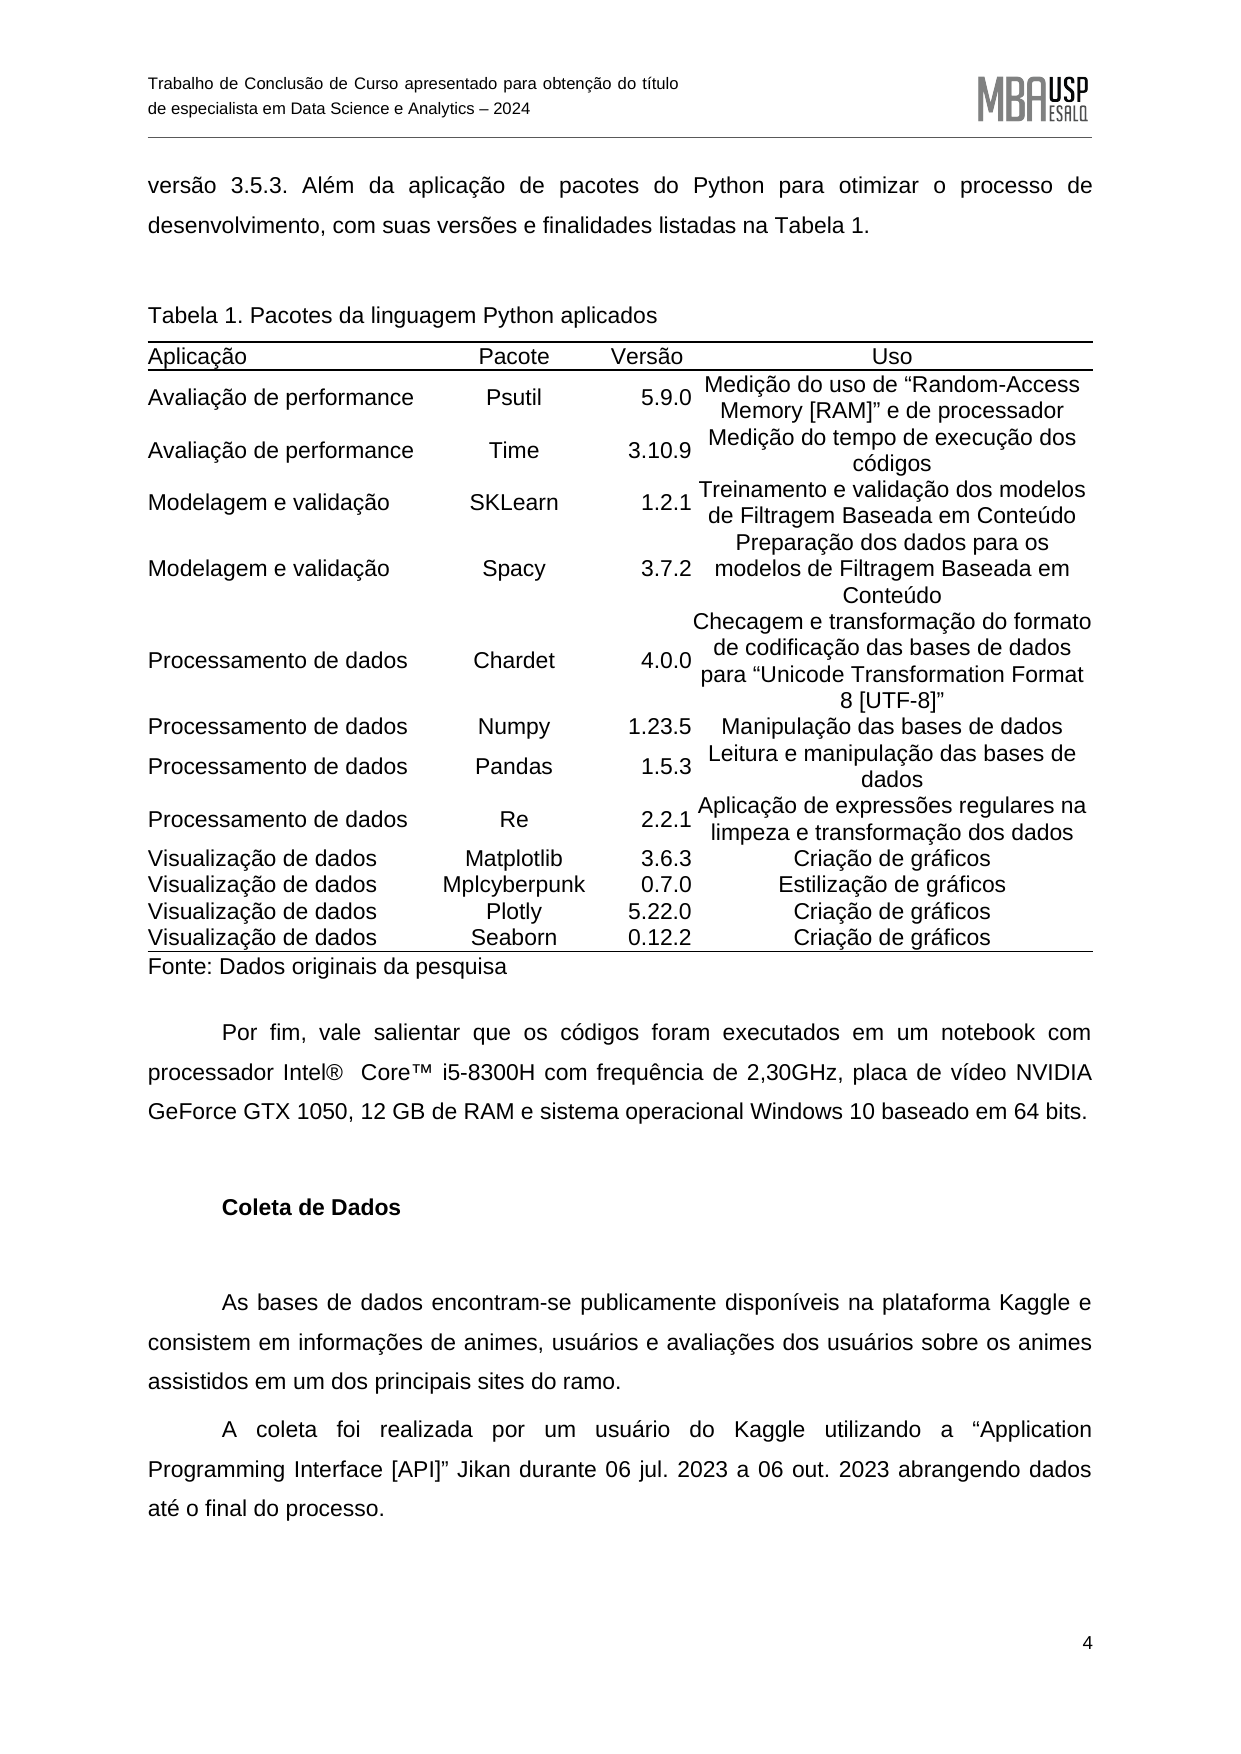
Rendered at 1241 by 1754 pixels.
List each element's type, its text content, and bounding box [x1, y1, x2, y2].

table_cell 5.9.0 [602, 371, 692, 423]
text Coleta de Dados [148, 1194, 1092, 1220]
table_cell 3.10.9 [602, 424, 692, 476]
table_cell Checagem e transformação do formato de codificação das bases de dados para “Unicode Transformation Format 8 [UTF-8]” [692, 608, 1092, 713]
table_cell Matplotlib [425, 845, 602, 871]
table_cell 4.0.0 [602, 608, 692, 713]
picture [973, 74, 1090, 122]
table_cell Treinamento e validação dos modelos de Filtragem Baseada em Conteúdo [692, 476, 1092, 529]
table_cell Numpy [425, 713, 602, 740]
table_cell Re [425, 793, 602, 845]
table_cell 0.12.2 [602, 924, 692, 951]
table_cell 0.7.0 [602, 871, 692, 898]
table_cell 3.7.2 [602, 529, 692, 608]
table_cell Processamento de dados [148, 713, 425, 740]
table_cell Leitura e manipulação das bases de dados [692, 740, 1092, 792]
table_cell Time [425, 424, 602, 476]
text Tabela 1. Pacotes da linguagem Python aplicados [148, 302, 1092, 329]
table_cell 3.6.3 [602, 845, 692, 871]
table_cell Aplicação de expressões regulares na limpeza e transformação dos dados [692, 793, 1092, 845]
table_header Pacote [425, 343, 602, 369]
table_header Uso [692, 343, 1092, 369]
table_cell Visualização de dados [148, 924, 425, 951]
table_cell Medição do tempo de execução dos códigos [692, 424, 1092, 476]
table_cell Manipulação das bases de dados [692, 713, 1092, 740]
table_cell Preparação dos dados para os modelos de Filtragem Baseada em Conteúdo [692, 529, 1092, 608]
table_cell Processamento de dados [148, 793, 425, 845]
table_cell Processamento de dados [148, 740, 425, 792]
table_cell 1.5.3 [602, 740, 692, 792]
text Fonte: Dados originais da pesquisa [148, 953, 1092, 979]
table_cell Processamento de dados [148, 608, 425, 713]
table_cell Medição do uso de “Random-Access Memory [RAM]” e de processador [692, 371, 1092, 423]
table_cell Seaborn [425, 924, 602, 951]
text Por fim, vale salientar que os códigos foram executados em um notebook com processador Intel® Core™ i5-8300H com frequência de 2,30GHz, placa de vídeo NVIDIA GeForce GTX 1050, 12 GB de RAM e sistema operacional Windows 10 baseado em 64 bits. [148, 1085, 1092, 1124]
table_cell 5.22.0 [602, 898, 692, 924]
table_cell Criação de gráficos [692, 898, 1092, 924]
table_cell Estilização de gráficos [692, 871, 1092, 898]
table_cell Modelagem e validação [148, 476, 425, 529]
table_cell Visualização de dados [148, 845, 425, 871]
table_header Versão [602, 343, 692, 369]
table_cell Modelagem e validação [148, 529, 425, 608]
table_cell SKLearn [425, 476, 602, 529]
table_cell Plotly [425, 898, 602, 924]
table_cell Visualização de dados [148, 898, 425, 924]
table_cell Criação de gráficos [692, 924, 1092, 951]
table_cell Mplcyberpunk [425, 871, 602, 898]
table_cell Spacy [425, 529, 602, 608]
table_cell Chardet [425, 608, 602, 713]
table_cell Avaliação de performance [148, 371, 425, 423]
text Por fim, vale salientar que os códigos foram executados em um notebook com processador Intel® Core™ i5-8300H com frequência de 2,30GHz, placa de vídeo NVIDIA GeForce GTX 1050, 12 GB de RAM e sistema operacional Windows 10 baseado em 64 bits. [148, 1019, 1092, 1059]
table_cell Pandas [425, 740, 602, 792]
table_cell 1.2.1 [602, 476, 692, 529]
table_cell Avaliação de performance [148, 424, 425, 476]
table_header Aplicação [148, 343, 425, 369]
table_cell Psutil [425, 371, 602, 423]
table_cell 1.23.5 [602, 713, 692, 740]
table_cell 2.2.1 [602, 793, 692, 845]
table_cell Criação de gráficos [692, 845, 1092, 871]
table_cell Visualização de dados [148, 871, 425, 898]
